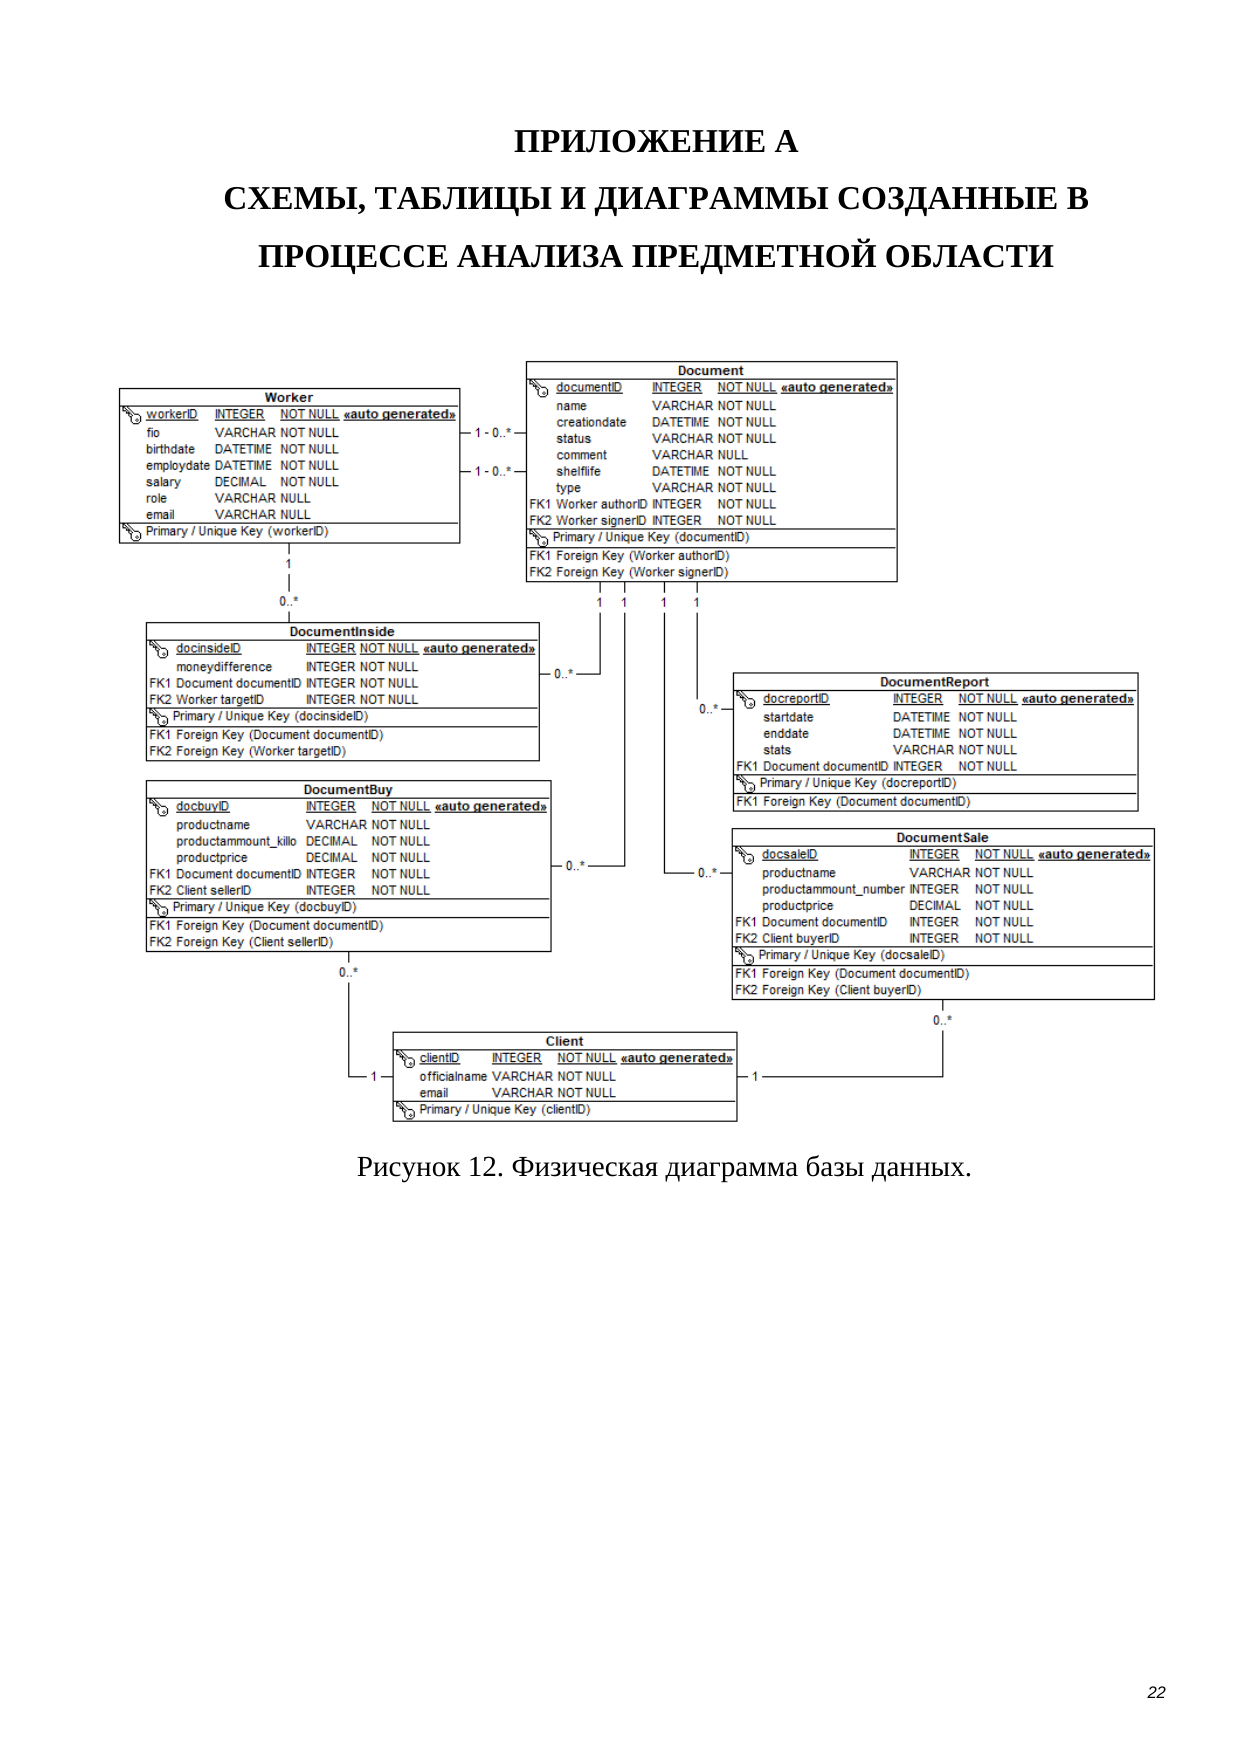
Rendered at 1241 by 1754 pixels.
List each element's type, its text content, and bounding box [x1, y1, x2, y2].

text ПРИЛОЖЕНИЕ А Схемы, таблицы и диаграммы созданные в процессе анализа предметной области [148, 121, 1164, 274]
picture [105, 327, 1182, 1150]
text Рисунок 12. Физическая диаграмма базы данных. [148, 1150, 1181, 1183]
